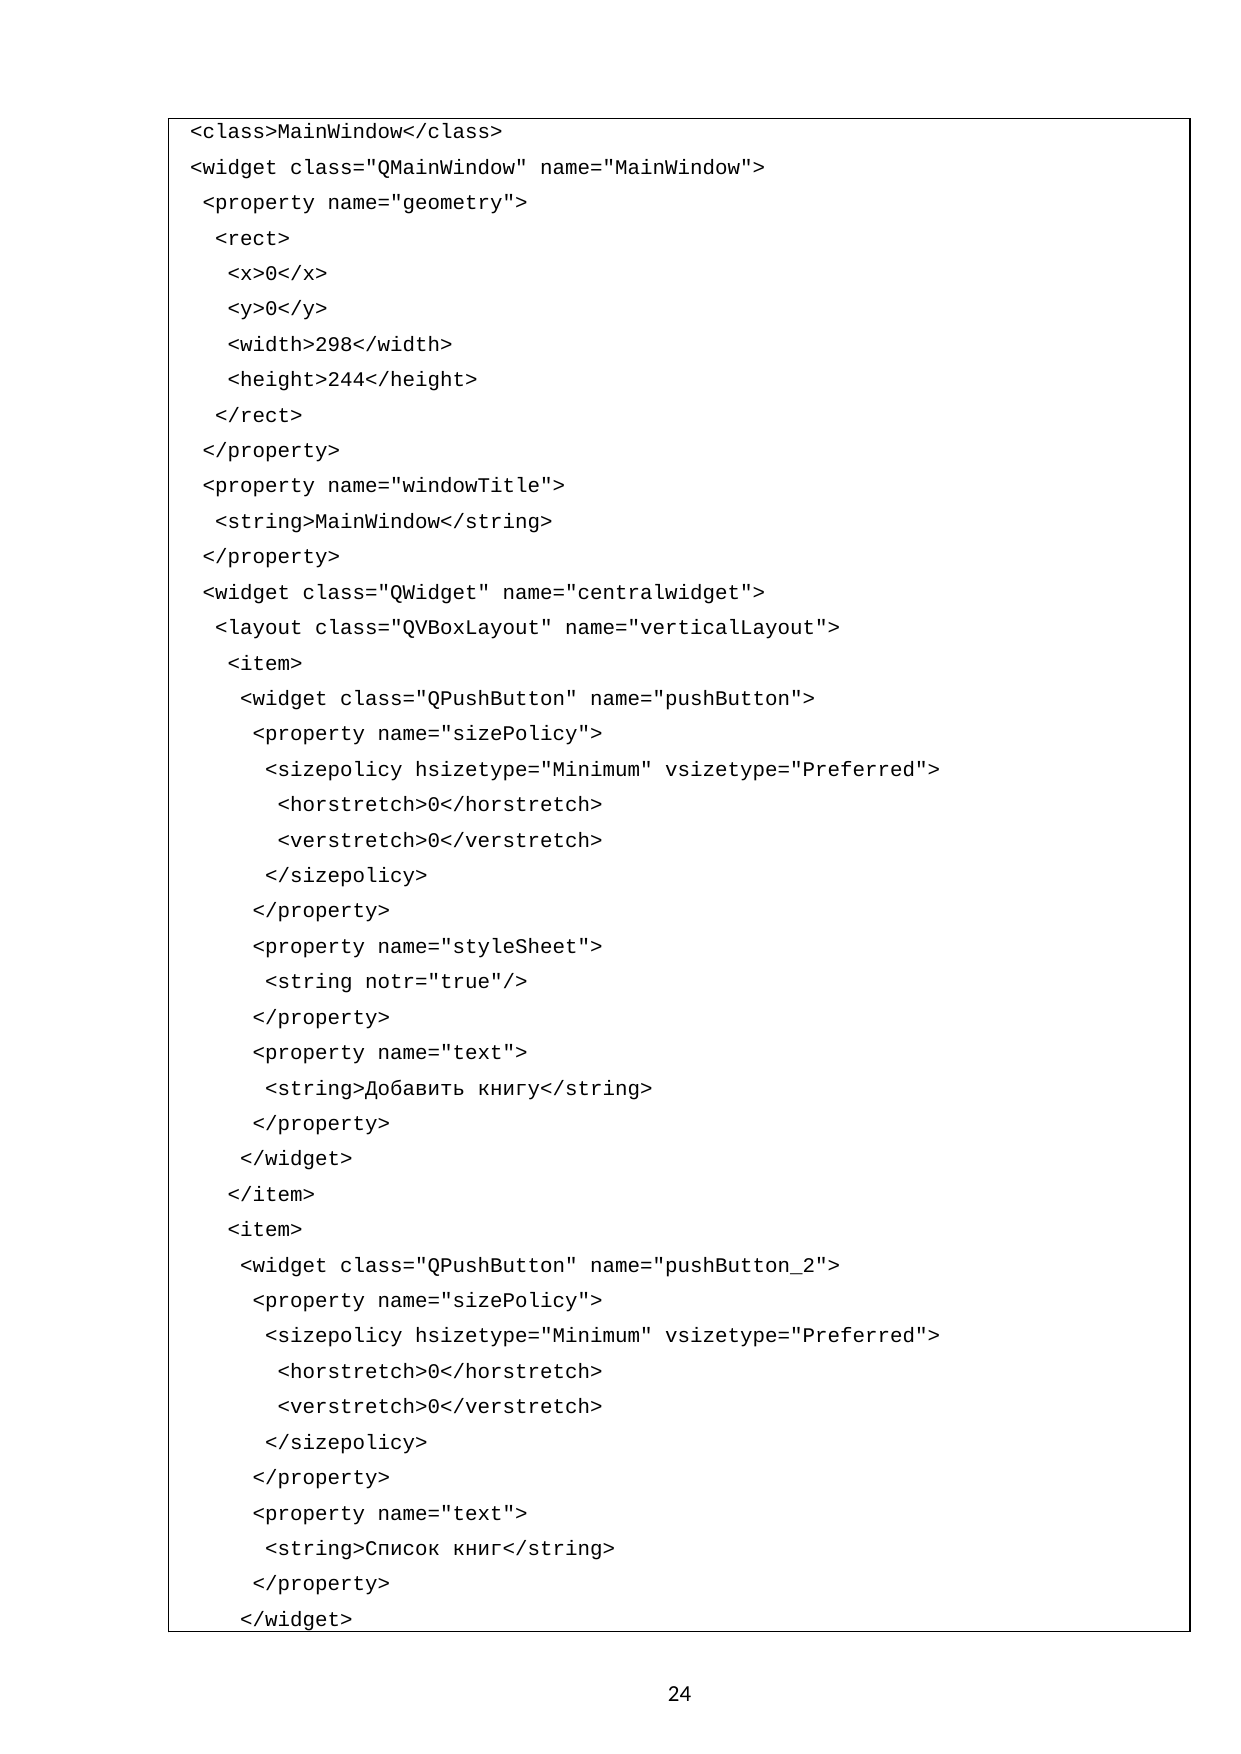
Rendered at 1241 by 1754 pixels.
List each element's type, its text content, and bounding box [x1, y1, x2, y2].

text <string>Добавить книгу</string> [169, 1074, 1189, 1101]
text </rect> [169, 401, 1189, 428]
text <property name="sizePolicy"> [169, 720, 1189, 747]
text </property> [169, 543, 1189, 570]
text <height>244</height> [169, 366, 1189, 393]
text <property name="text"> [169, 1039, 1189, 1066]
text </property> [169, 437, 1189, 464]
text <layout class="QVBoxLayout" name="verticalLayout"> [169, 614, 1189, 641]
text <verstretch>0</verstretch> [169, 1393, 1189, 1420]
text </property> [169, 1110, 1189, 1137]
text <item> [169, 1216, 1189, 1243]
text </widget> [169, 1145, 1189, 1172]
text <property name="windowTitle"> [169, 472, 1189, 499]
text <y>0</y> [169, 295, 1189, 322]
text <property name="text"> [169, 1499, 1189, 1526]
text </property> [169, 1003, 1189, 1030]
text </sizepolicy> [169, 862, 1189, 889]
text </item> [169, 1181, 1189, 1207]
text <widget class="QMainWindow" name="MainWindow"> [169, 153, 1189, 180]
text <widget class="QPushButton" name="pushButton_2"> [169, 1251, 1189, 1278]
text <horstretch>0</horstretch> [169, 791, 1189, 818]
text <x>0</x> [169, 260, 1189, 287]
text <item> [169, 649, 1189, 676]
text </property> [169, 1570, 1189, 1597]
text <widget class="QWidget" name="centralwidget"> [169, 578, 1189, 605]
text <property name="sizePolicy"> [169, 1287, 1189, 1314]
text <sizepolicy hsizetype="Minimum" vsizetype="Preferred"> [169, 756, 1189, 782]
text <string notr="true"/> [169, 968, 1189, 995]
text <property name="styleSheet"> [169, 933, 1189, 959]
text </property> [169, 897, 1189, 924]
text <horstretch>0</horstretch> [169, 1358, 1189, 1384]
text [169, 1322, 1189, 1349]
text <string>Список книг</string> [169, 1535, 1189, 1562]
text </property> [169, 1464, 1189, 1491]
text </widget> [169, 1606, 1189, 1631]
text <class>MainWindow</class> [169, 119, 1189, 145]
text <string>MainWindow</string> [169, 508, 1189, 534]
text </sizepolicy> [169, 1428, 1189, 1455]
text <width>298</width> [169, 331, 1189, 357]
text <rect> [169, 224, 1189, 251]
text <widget class="QPushButton" name="pushButton"> [169, 685, 1189, 712]
text <verstretch>0</verstretch> [169, 826, 1189, 853]
text <property name="geometry"> [169, 189, 1189, 216]
